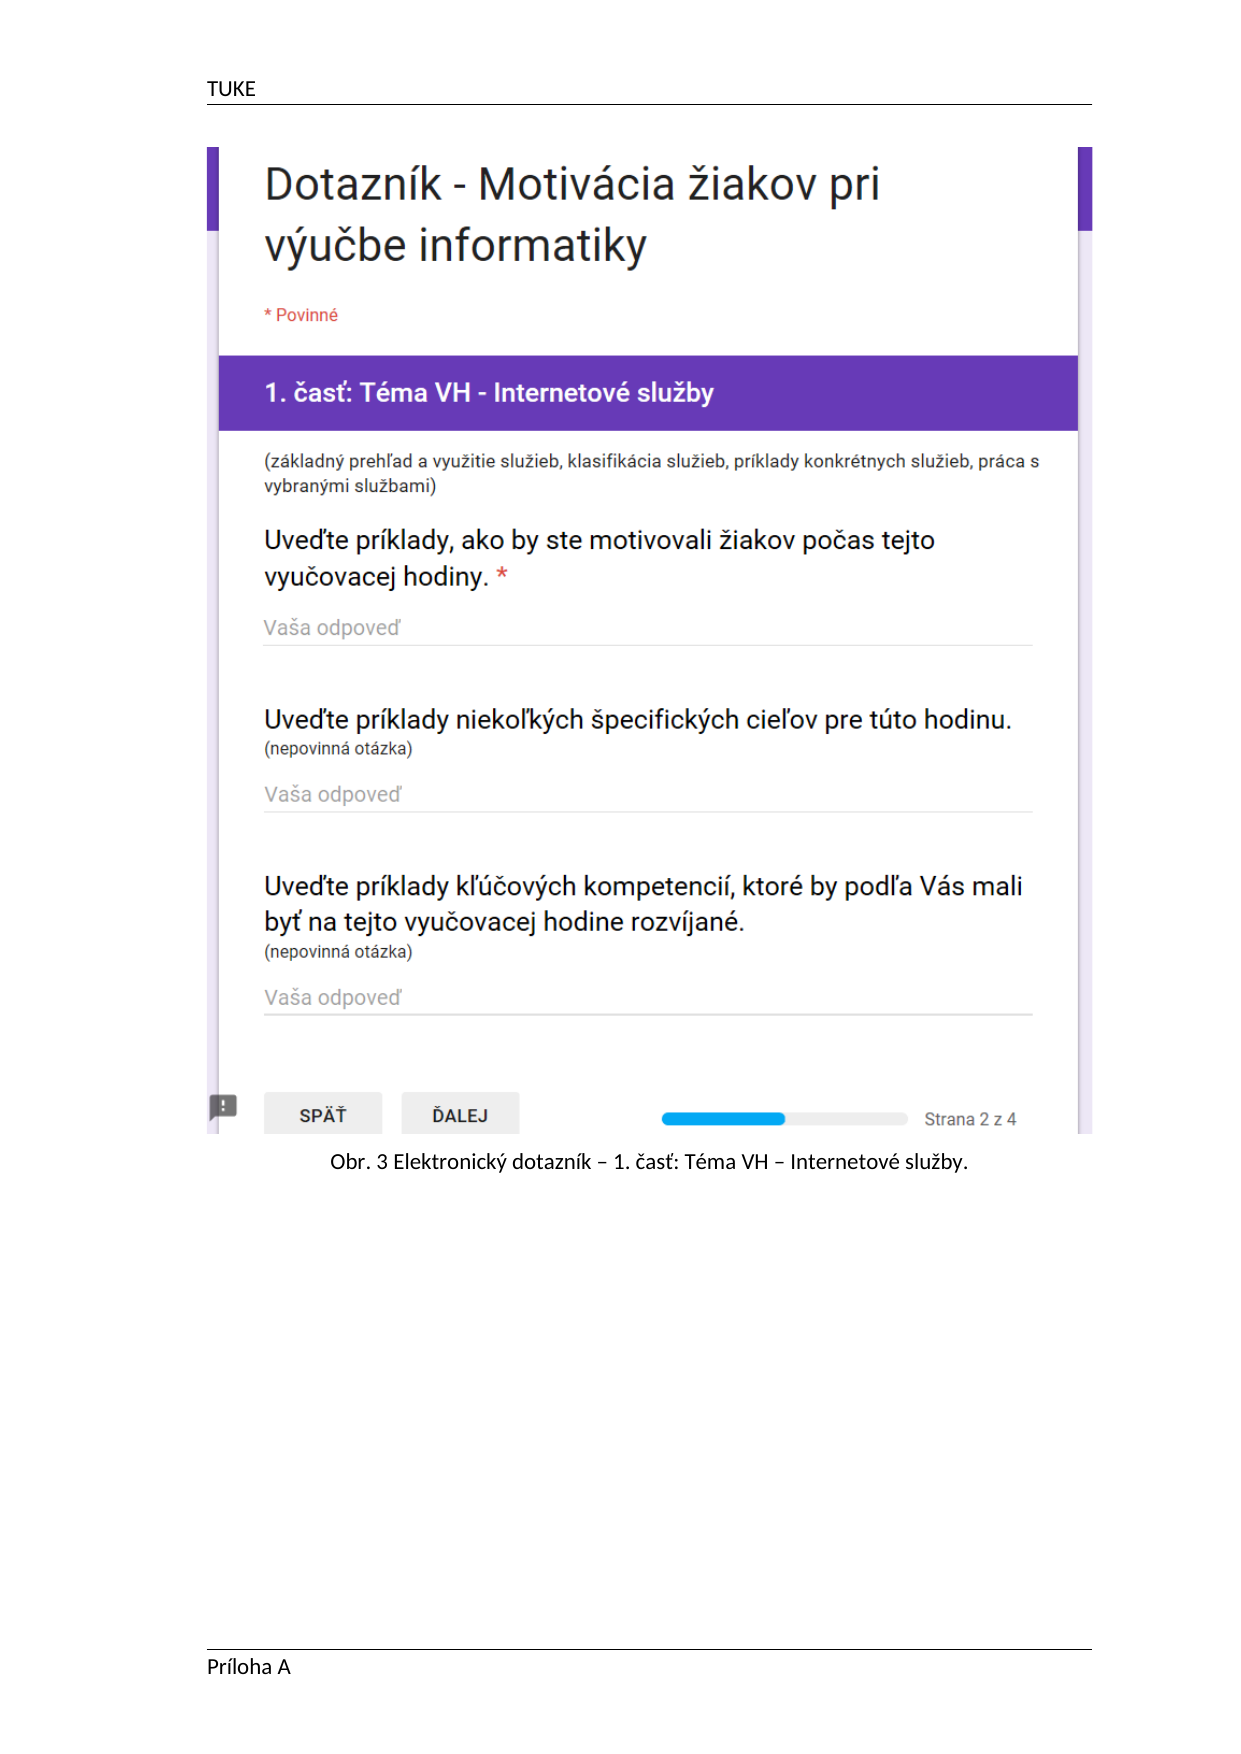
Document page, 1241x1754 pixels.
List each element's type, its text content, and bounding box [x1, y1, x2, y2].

picture [206, 147, 1093, 1134]
text Elektronický dotazník – 1. časť: Téma VH – Internetové služby. [207, 1147, 1092, 1175]
